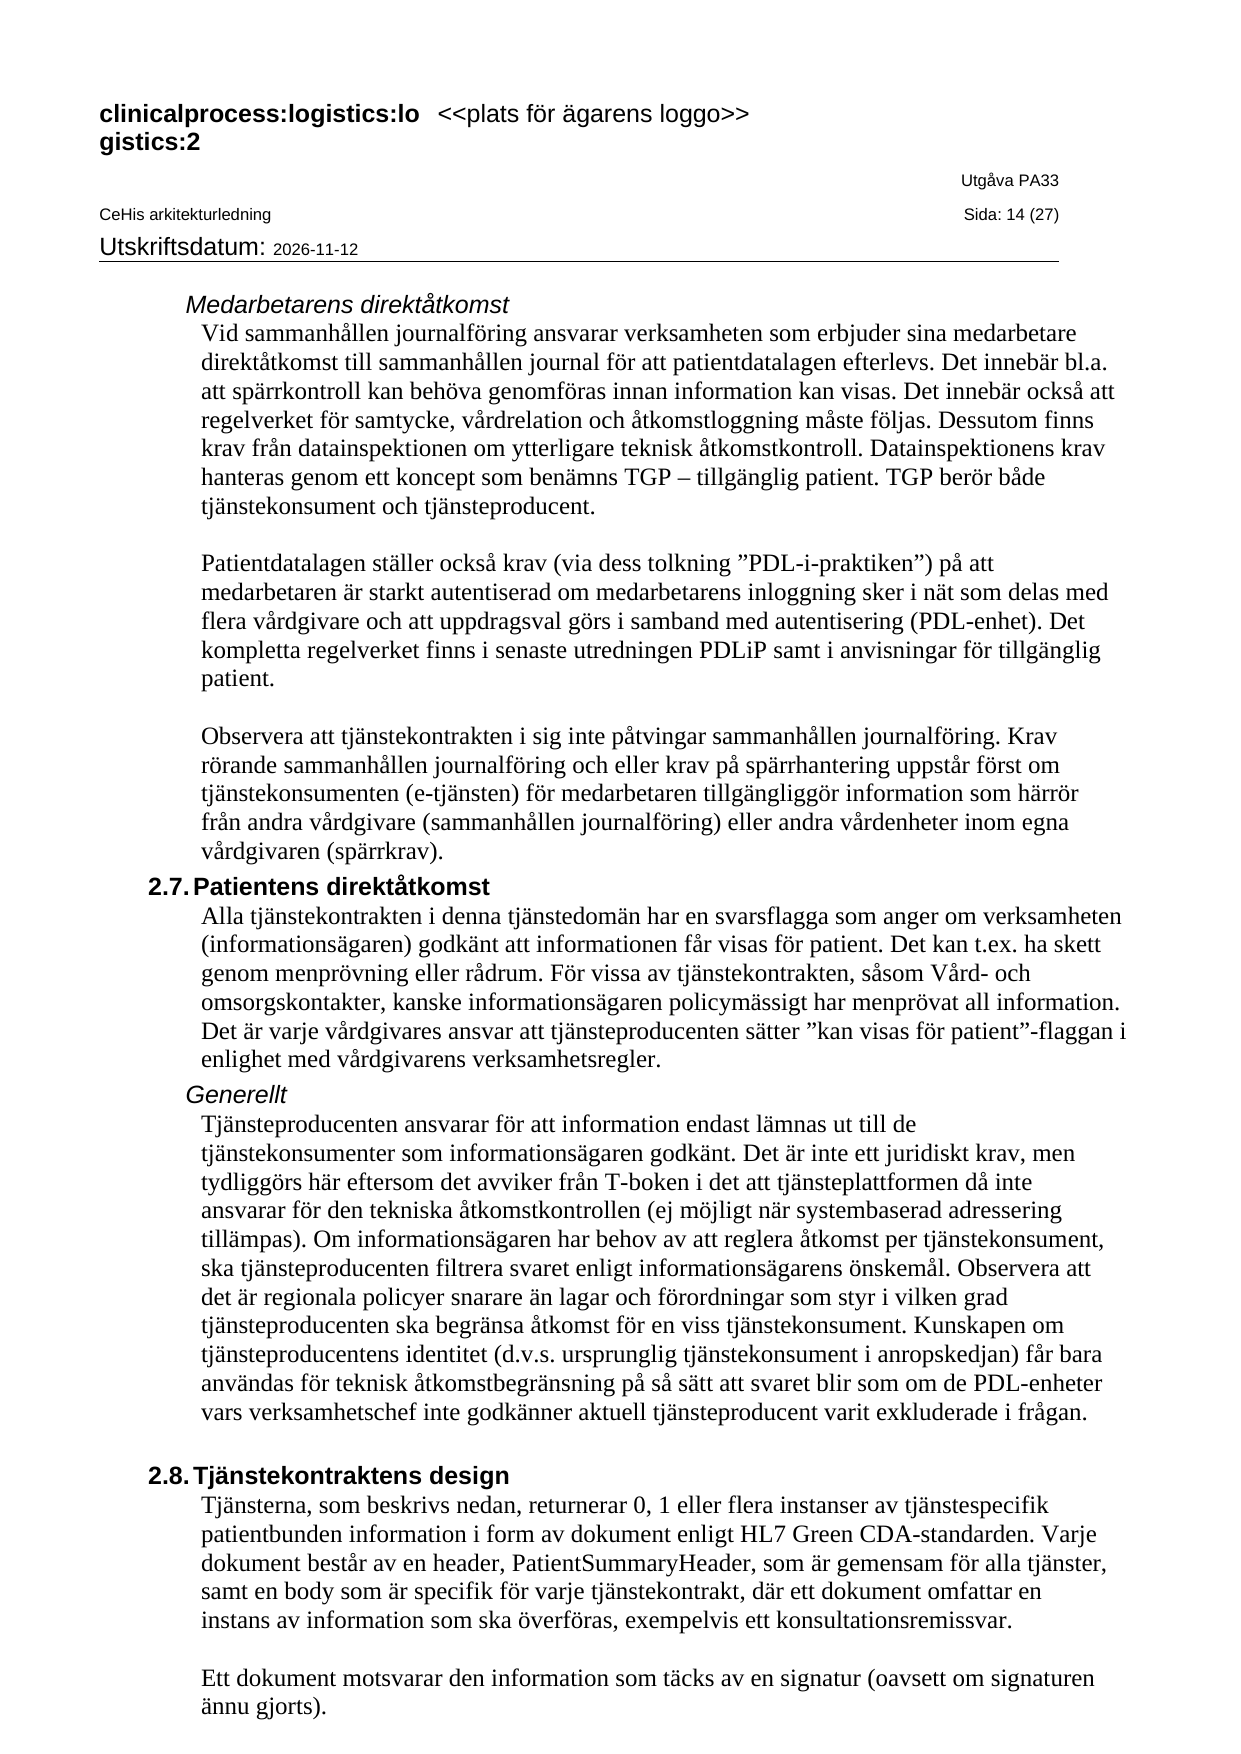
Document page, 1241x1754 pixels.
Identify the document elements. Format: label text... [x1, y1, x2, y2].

text Patientdatalagen ställer också krav (via dess tolkning ”PDL-i-praktiken”) på att medarbetaren är starkt autentiserad om medarbetarens inloggning sker i nät som delas med flera vårdgivare och att uppdragsval görs i samband med autentisering (PDL-enhet). Det kompletta regelverket finns i senaste utredningen PDLiP samt i anvisningar för tillgänglig patient. [201, 548, 1115, 692]
text Medarbetarens direktåtkomst [185, 290, 1128, 318]
text Ett dokument motsvarar den information som täcks av en signatur (oavsett om signaturen ännu gjorts). [201, 1663, 1115, 1720]
text Vid sammanhållen journalföring ansvarar verksamheten som erbjuder sina medarbetare direktåtkomst till sammanhållen journal för att patientdatalagen efterlevs. Det innebär bl.a. att spärrkontroll kan behöva genomföras innan information kan visas. Det innebär också att regelverket för samtycke, vårdrelation och åtkomstloggning måste följas. Dessutom finns krav från datainspektionen om ytterligare teknisk åtkomstkontroll. Datainspektionens krav hanteras genom ett koncept som benämns TGP – tillgänglig patient. TGP berör både tjänstekonsument och tjänsteproducent. [201, 318, 1115, 520]
text Alla tjänstekontrakten i denna tjänstedomän har en svarsflagga som anger om verksamheten (informationsägaren) godkänt att informationen får visas för patient. Det kan t.ex. ha skett genom menprövning eller rådrum. För vissa av tjänstekontrakten, såsom Vård- och omsorgskontakter, kanske informationsägaren policymässigt har menprövat all information. Det är varje vårdgivares ansvar att tjänsteproducenten sätter ”kan visas för patient”-flaggan i enlighet med vårdgivarens verksamhetsregler. [201, 901, 1128, 1073]
text Tjänsterna, som beskrivs nedan, returnerar 0, 1 eller flera instanser av tjänstespecifik patientbunden information i form av dokument enligt HL7 Green CDA-standarden. Varje dokument består av en header, PatientSummaryHeader, som är gemensam för alla tjänster, samt en body som är specifik för varje tjänstekontrakt, där ett dokument omfattar en instans av information som ska överföras, exempelvis ett konsultationsremissvar. [201, 1490, 1115, 1634]
text Generellt [185, 1080, 1128, 1109]
text Tjänstekontraktens design [148, 1461, 1128, 1490]
text Tjänsteproducenten ansvarar för att information endast lämnas ut till de tjänstekonsumenter som informationsägaren godkänt. Det är inte ett juridiskt krav, men tydliggörs här eftersom det avviker från T-boken i det att tjänsteplattformen då inte ansvarar för den tekniska åtkomstkontrollen (ej möjligt när systembaserad adressering tillämpas). Om informationsägaren har behov av att reglera åtkomst per tjänstekonsument, ska tjänsteproducenten filtrera svaret enligt informationsägarens önskemål. Observera att det är regionala policyer snarare än lagar och förordningar som styr i vilken grad tjänsteproducenten ska begränsa åtkomst för en viss tjänstekonsument. Kunskapen om tjänsteproducentens identitet (d.v.s. ursprunglig tjänstekonsument i anropskedjan) får bara användas för teknisk åtkomstbegränsning på så sätt att svaret blir som om de PDL-enheter vars verksamhetschef inte godkänner aktuell tjänsteproducent varit exkluderade i frågan. [201, 1109, 1115, 1425]
text Observera att tjänstekontrakten i sig inte påtvingar sammanhållen journalföring. Krav rörande sammanhållen journalföring och eller krav på spärrhantering uppstår först om tjänstekonsumenten (e-tjänsten) för medarbetaren tillgängliggör information som härrör från andra vårdgivare (sammanhållen journalföring) eller andra vårdenheter inom egna vårdgivaren (spärrkrav). [201, 721, 1115, 865]
text Patientens direktåtkomst [148, 872, 1128, 901]
